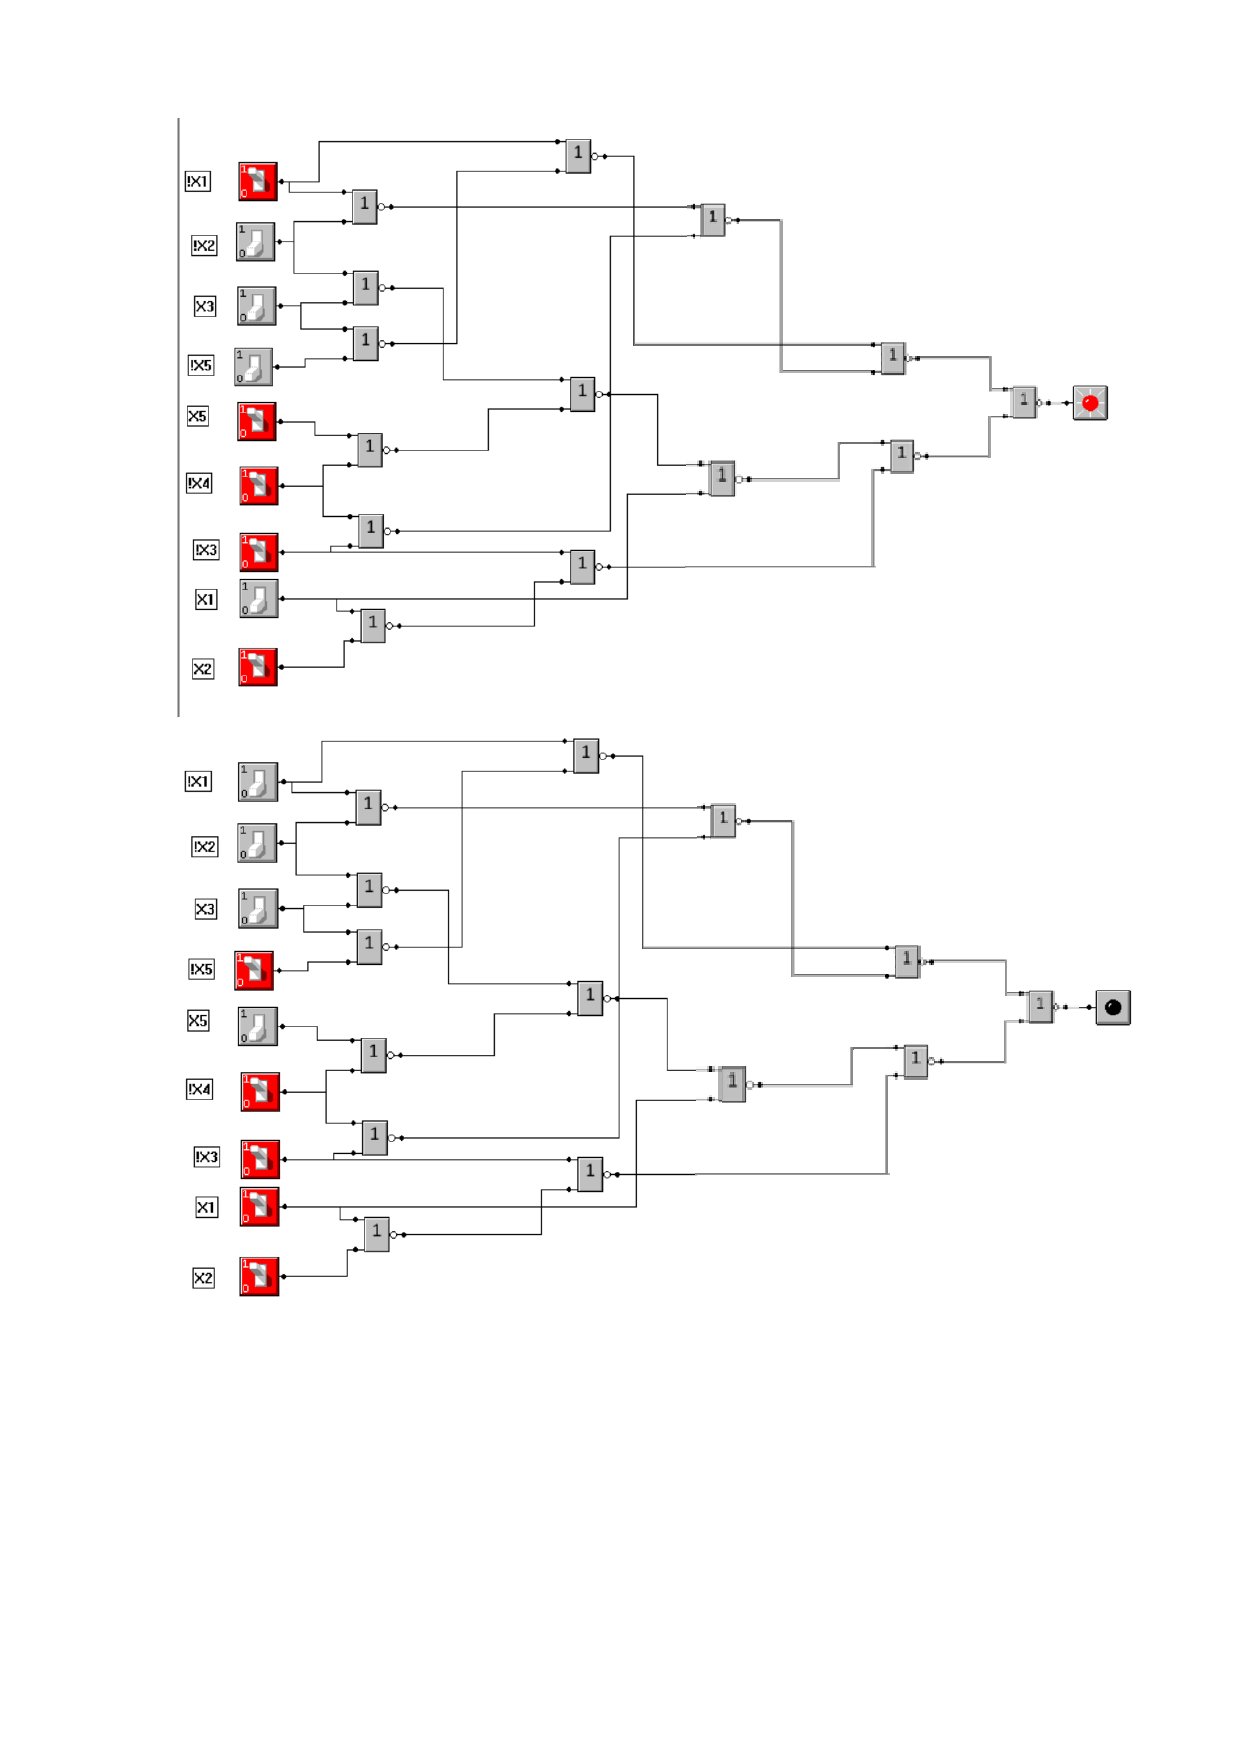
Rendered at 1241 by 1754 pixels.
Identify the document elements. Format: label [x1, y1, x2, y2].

picture [177, 118, 1152, 1318]
